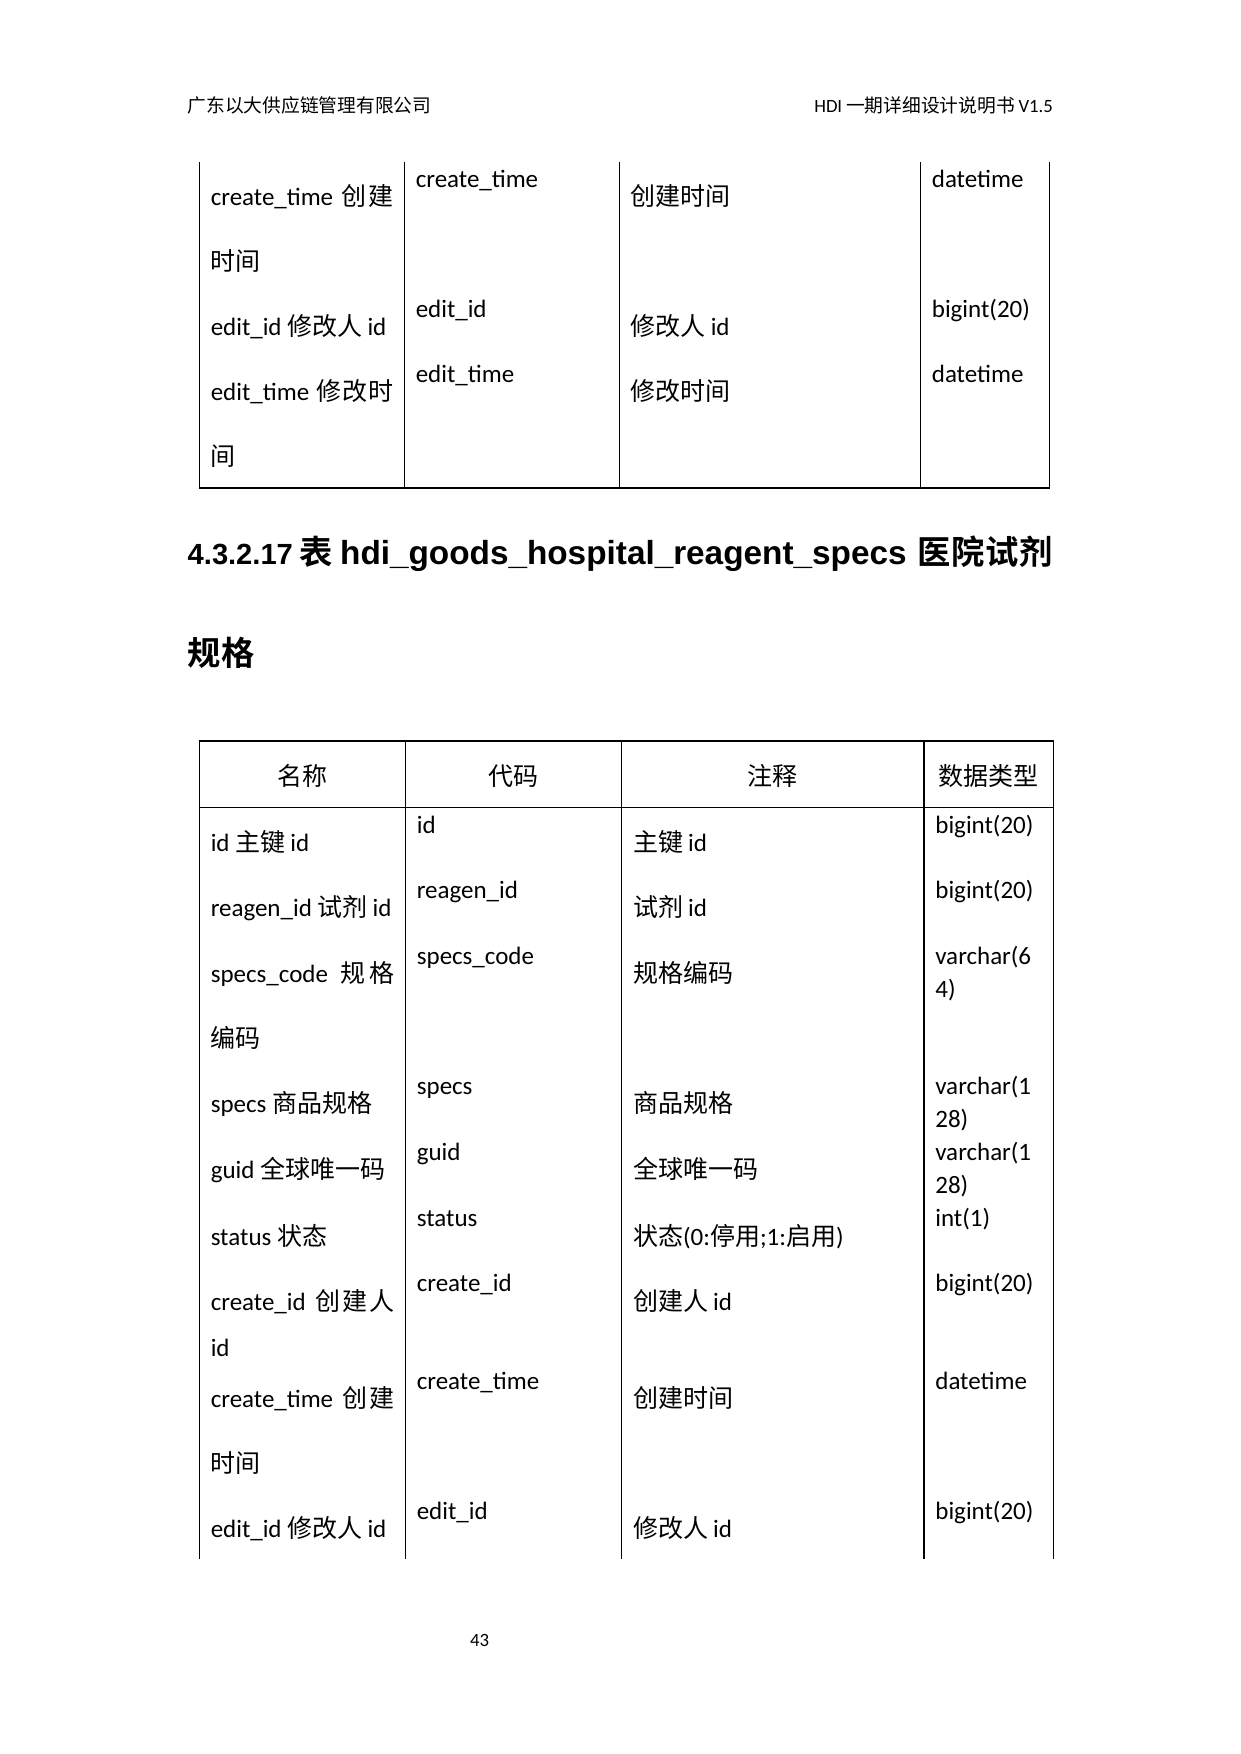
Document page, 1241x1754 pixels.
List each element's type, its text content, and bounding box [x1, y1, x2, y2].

table_cell create_id [406, 1267, 621, 1364]
table_cell 创建人id [622, 1267, 923, 1364]
table_cell 商品规格 [622, 1069, 923, 1136]
table_cell id [406, 808, 621, 873]
table_cell specs_code [406, 939, 621, 1069]
table_cell create_time [405, 162, 619, 292]
table_cell 试剂id [622, 873, 923, 939]
subtitle 4.3.2.17表hdi_goods_hospital_reagent_specs 医院试剂规格 [187, 518, 1053, 683]
table_cell reagen_id 试剂id [200, 873, 405, 939]
table_cell 全球唯一码 [622, 1136, 923, 1202]
table_cell 状态(0:停用;1:启用) [622, 1202, 923, 1267]
table_cell 修改人id [622, 1494, 923, 1559]
table_header 名称 [200, 742, 405, 807]
table_cell create_time 创建时间 [200, 1364, 405, 1494]
table_cell specs 商品规格 [200, 1069, 405, 1136]
table_cell varchar(128) [925, 1069, 1053, 1136]
table_cell create_time [406, 1364, 621, 1494]
table_cell edit_id [405, 292, 619, 357]
table_cell bigint(20) [921, 292, 1049, 357]
table_cell bigint(20) [925, 873, 1053, 939]
table_cell 创建时间 [622, 1364, 923, 1494]
table_cell create_id 创建人id [200, 1267, 405, 1364]
table_cell edit_id 修改人id [200, 1494, 405, 1559]
table_cell edit_id 修改人id [200, 292, 404, 357]
table_cell specs [406, 1069, 621, 1136]
table_cell status [406, 1202, 621, 1267]
table_cell specs_code 规格编码 [200, 939, 405, 1069]
table_cell int(1) [925, 1202, 1053, 1267]
table_cell edit_time [405, 357, 619, 487]
table_cell varchar(64) [925, 939, 1053, 1069]
table_cell bigint(20) [925, 1494, 1053, 1559]
table_header 注释 [622, 742, 923, 807]
table_cell reagen_id [406, 873, 621, 939]
table_cell 修改时间 [620, 357, 920, 487]
table_cell bigint(20) [925, 1267, 1053, 1364]
table_cell varchar(128) [925, 1136, 1053, 1202]
table_cell status 状态 [200, 1202, 405, 1267]
table_header 代码 [406, 742, 621, 807]
table_cell datetime [921, 162, 1049, 292]
table_cell 修改人id [620, 292, 920, 357]
table_cell datetime [925, 1364, 1053, 1494]
table_cell 主键id [622, 808, 923, 873]
table_header 数据类型 [925, 742, 1053, 807]
table_cell 规格编码 [622, 939, 923, 1069]
table_cell bigint(20) [925, 808, 1053, 873]
table_cell id 主键id [200, 808, 405, 873]
table_cell edit_time 修改时间 [200, 357, 404, 487]
table_cell guid 全球唯一码 [200, 1136, 405, 1202]
table_cell guid [406, 1136, 621, 1202]
table_cell create_time 创建时间 [200, 162, 404, 292]
table_cell edit_id [406, 1494, 621, 1559]
table_cell datetime [921, 357, 1049, 487]
table_cell 创建时间 [620, 162, 920, 292]
